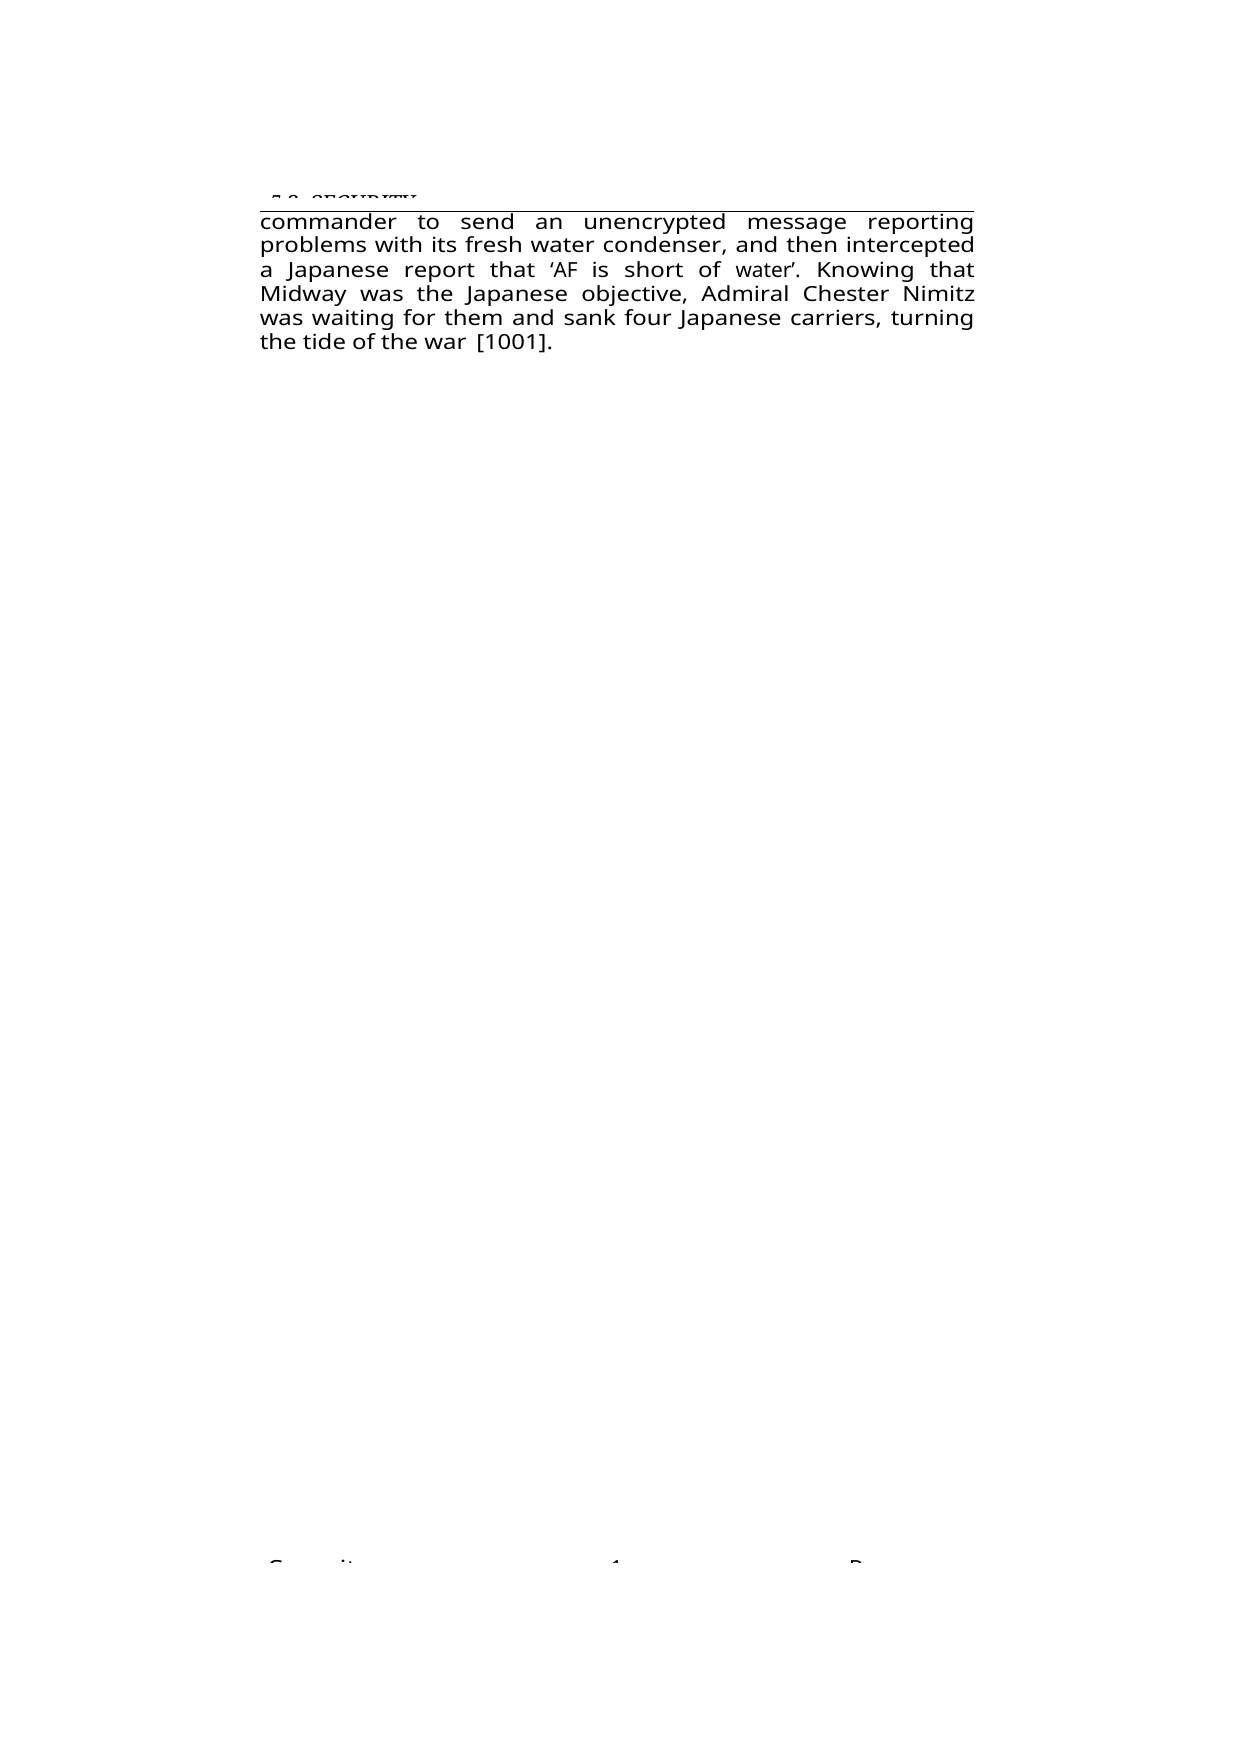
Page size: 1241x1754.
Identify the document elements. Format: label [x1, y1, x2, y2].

text [259, 210, 975, 356]
